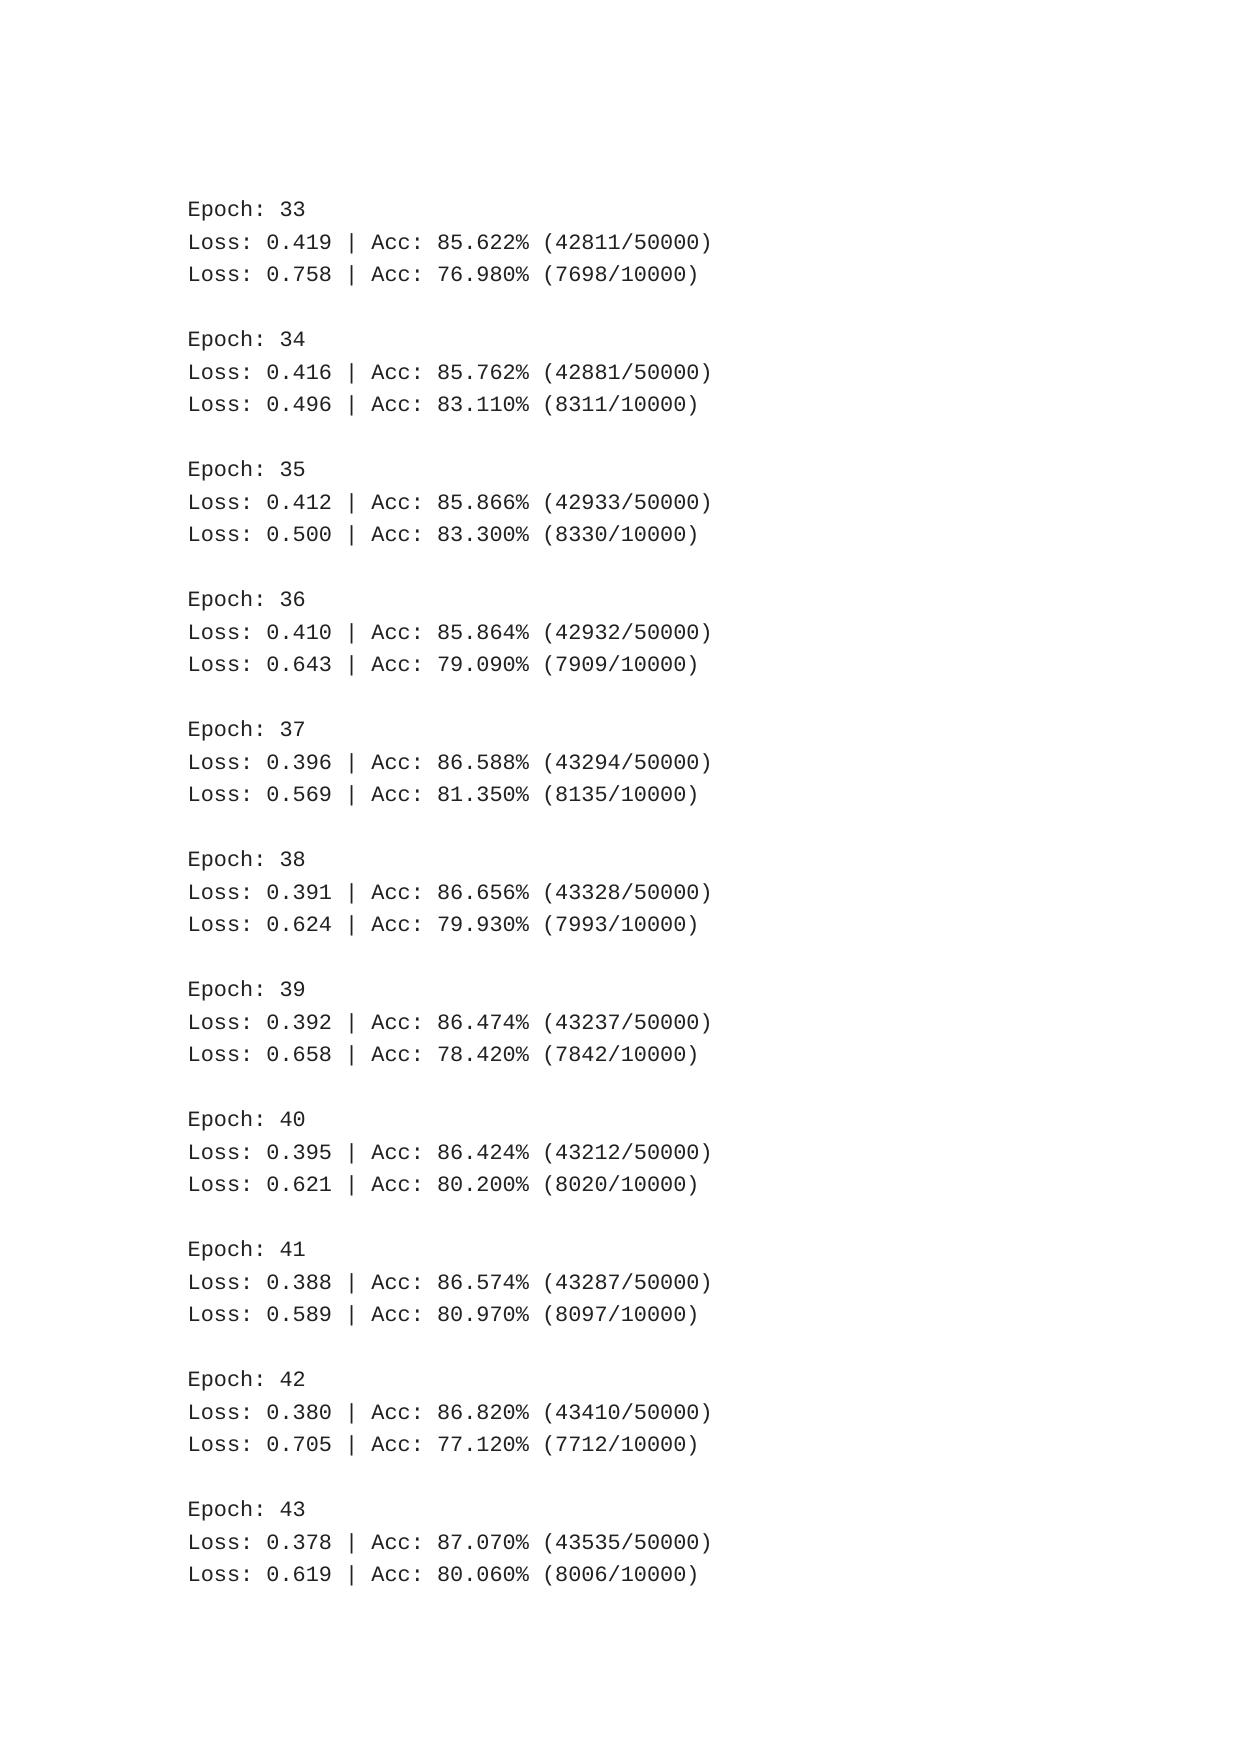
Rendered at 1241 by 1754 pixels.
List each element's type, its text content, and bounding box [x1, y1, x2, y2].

text Loss: 0.500 | Acc: 83.300% (8330/10000) [187, 519, 1053, 552]
text Loss: 0.392 | Acc: 86.474% (43237/50000) [187, 1007, 1053, 1039]
text Loss: 0.378 | Acc: 87.070% (43535/50000) [187, 1527, 1053, 1559]
text Loss: 0.569 | Acc: 81.350% (8135/10000) [187, 779, 1053, 812]
text Loss: 0.388 | Acc: 86.574% (43287/50000) [187, 1267, 1053, 1299]
text Epoch: 40 [187, 1104, 1053, 1137]
text Epoch: 41 [187, 1234, 1053, 1267]
text Loss: 0.705 | Acc: 77.120% (7712/10000) [187, 1429, 1053, 1462]
text Loss: 0.619 | Acc: 80.060% (8006/10000) [187, 1559, 1053, 1592]
text Loss: 0.396 | Acc: 86.588% (43294/50000) [187, 747, 1053, 779]
text Epoch: 39 [187, 974, 1053, 1007]
text Loss: 0.412 | Acc: 85.866% (42933/50000) [187, 487, 1053, 519]
text Epoch: 42 [187, 1364, 1053, 1397]
text Epoch: 36 [187, 584, 1053, 617]
text Epoch: 43 [187, 1494, 1053, 1527]
text Epoch: 37 [187, 714, 1053, 747]
text Loss: 0.419 | Acc: 85.622% (42811/50000) [187, 227, 1053, 259]
text Loss: 0.621 | Acc: 80.200% (8020/10000) [187, 1169, 1053, 1202]
text Epoch: 35 [187, 454, 1053, 487]
text Loss: 0.410 | Acc: 85.864% (42932/50000) [187, 617, 1053, 649]
text Loss: 0.758 | Acc: 76.980% (7698/10000) [187, 259, 1053, 292]
text Loss: 0.643 | Acc: 79.090% (7909/10000) [187, 649, 1053, 682]
text Loss: 0.380 | Acc: 86.820% (43410/50000) [187, 1397, 1053, 1429]
text Epoch: 33 [187, 194, 1053, 227]
text Loss: 0.624 | Acc: 79.930% (7993/10000) [187, 909, 1053, 942]
text Loss: 0.496 | Acc: 83.110% (8311/10000) [187, 389, 1053, 422]
text Loss: 0.391 | Acc: 86.656% (43328/50000) [187, 877, 1053, 909]
text Loss: 0.416 | Acc: 85.762% (42881/50000) [187, 357, 1053, 389]
text Loss: 0.395 | Acc: 86.424% (43212/50000) [187, 1137, 1053, 1169]
text Epoch: 34 [187, 324, 1053, 357]
text Epoch: 38 [187, 844, 1053, 877]
text Loss: 0.589 | Acc: 80.970% (8097/10000) [187, 1299, 1053, 1332]
text Loss: 0.658 | Acc: 78.420% (7842/10000) [187, 1039, 1053, 1072]
